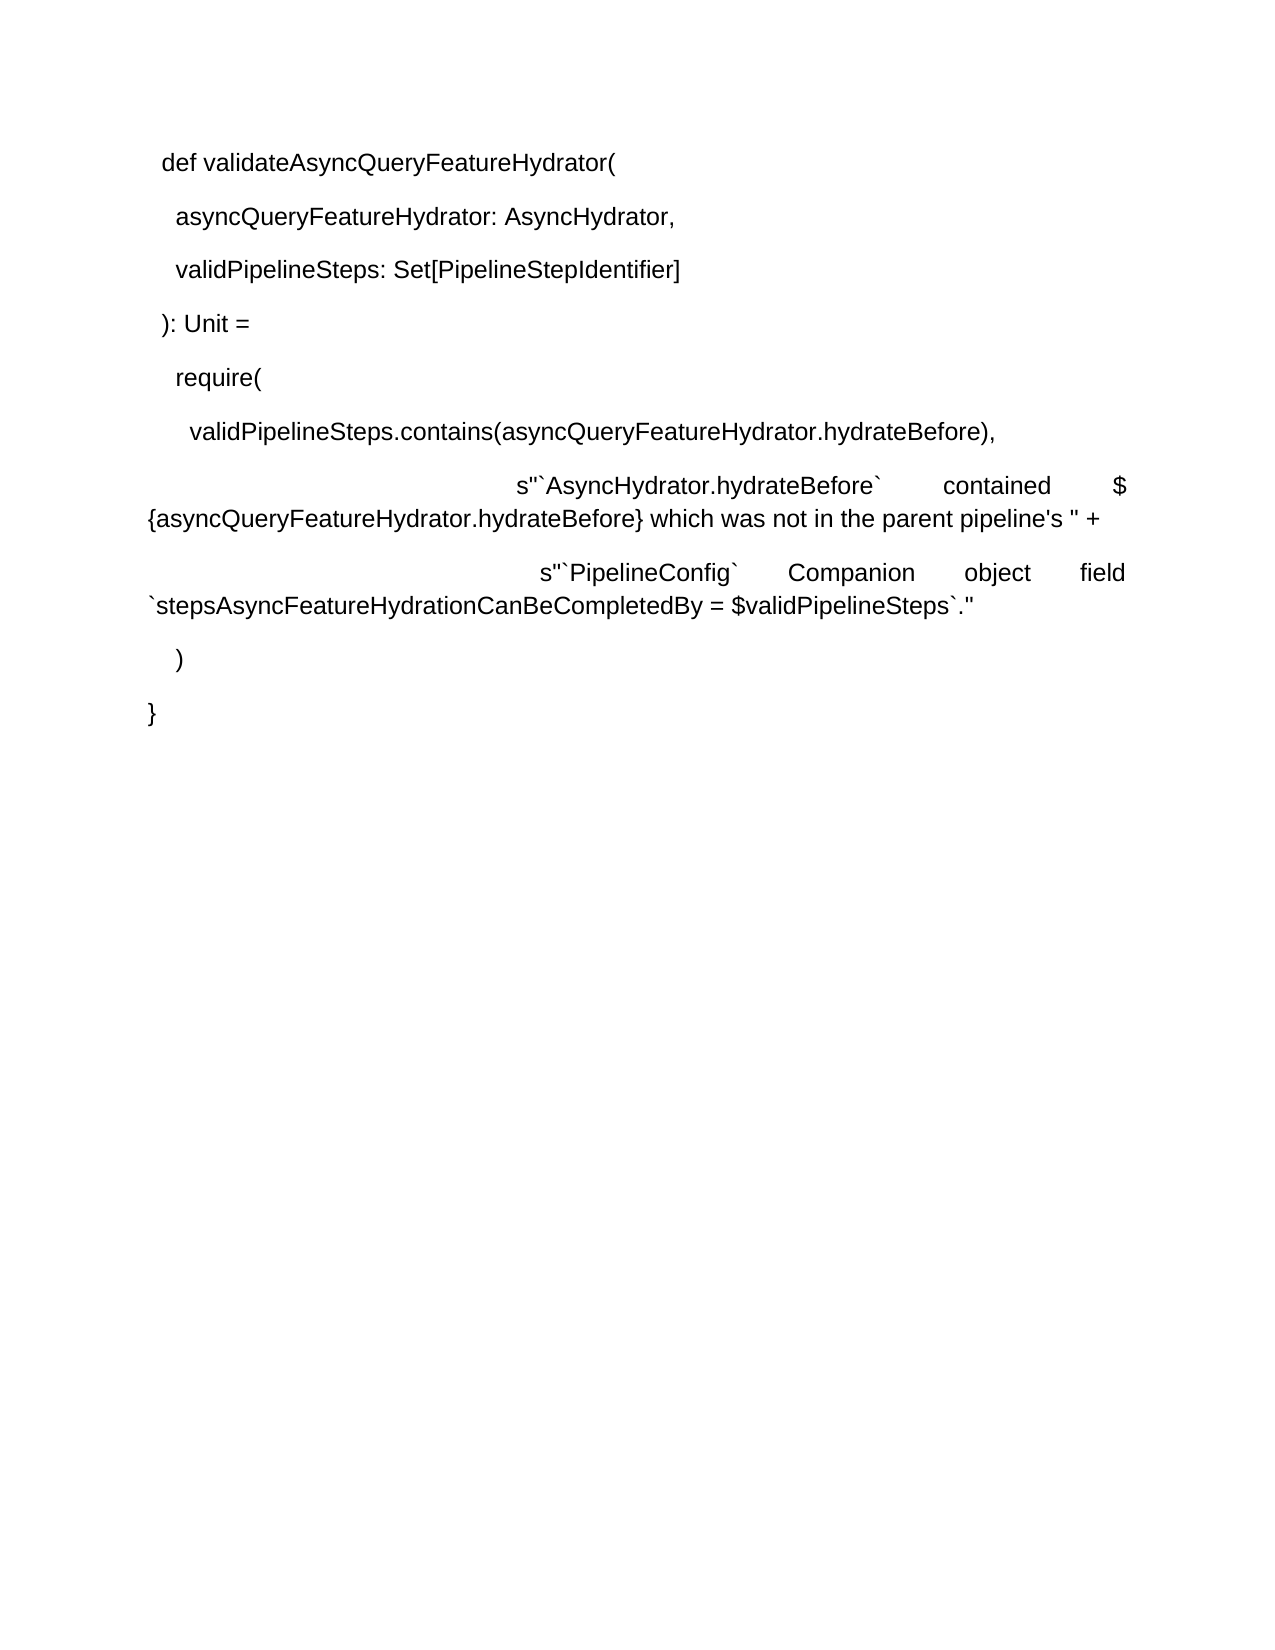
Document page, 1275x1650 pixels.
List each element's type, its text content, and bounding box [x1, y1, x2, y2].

text validPipelineSteps.contains(asyncQueryFeatureHydrator.hydrateBefore), [148, 417, 1127, 446]
text s"`AsyncHydrator.hydrateBefore` contained ${asyncQueryFeatureHydrator.hydrateBefore} which was not in the parent pipeline's " + [148, 471, 1127, 532]
text require( [148, 363, 1127, 392]
text ): Unit = [148, 309, 1127, 338]
text validPipelineSteps: Set[PipelineStepIdentifier] [148, 255, 1127, 284]
text def validateAsyncQueryFeatureHydrator( [148, 148, 1127, 176]
text } [148, 698, 1127, 727]
text asyncQueryFeatureHydrator: AsyncHydrator, [148, 201, 1127, 230]
text s"`PipelineConfig` Companion object field `stepsAsyncFeatureHydrationCanBeCompletedBy = $validPipelineSteps`." [148, 558, 1127, 619]
text ) [148, 644, 1127, 673]
